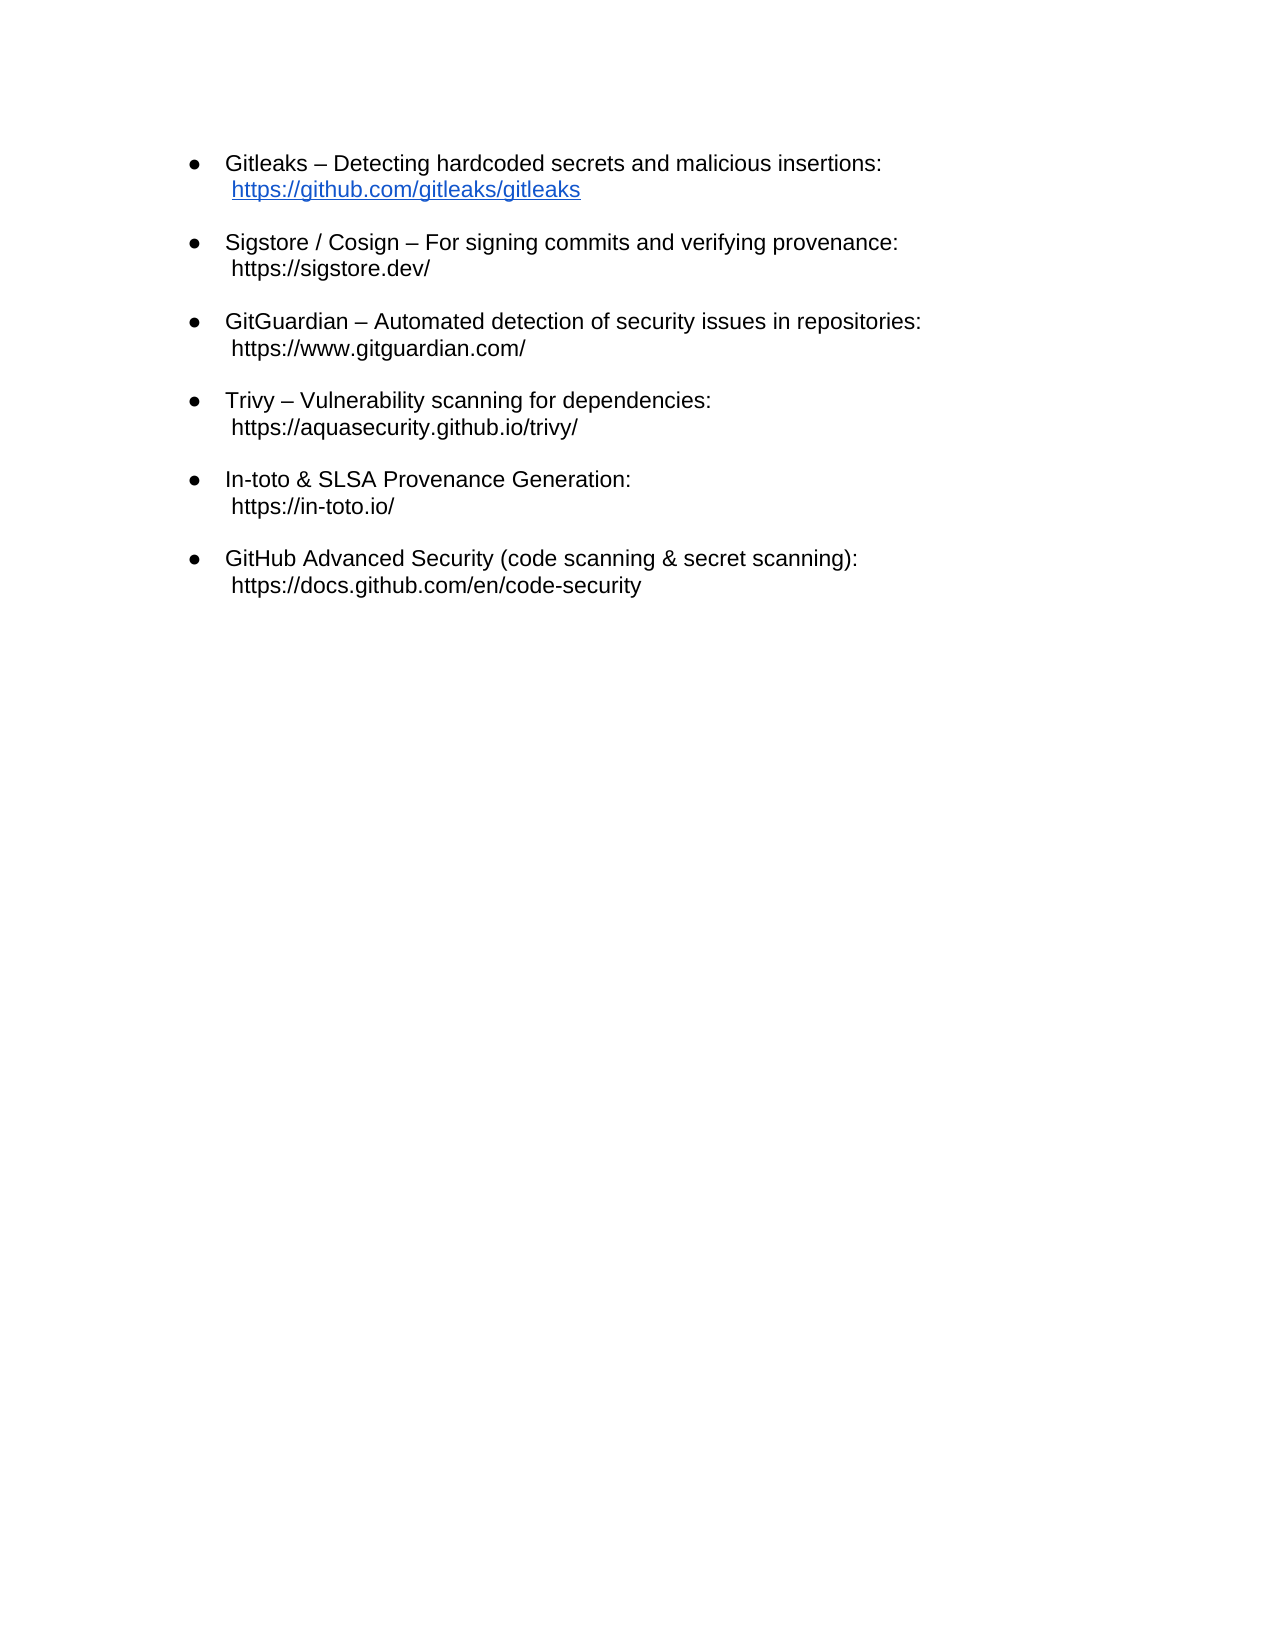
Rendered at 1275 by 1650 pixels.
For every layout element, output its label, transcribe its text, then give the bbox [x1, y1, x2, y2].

list GitGuardian – Automated detection of security issues in repositories: https://www.gitguardian.com/ [187, 308, 1125, 387]
list Trivy – Vulnerability scanning for dependencies: https://aquasecurity.github.io/trivy/ [187, 387, 1125, 466]
list Sigstore / Cosign – For signing commits and verifying provenance: https://sigstore.dev/ [187, 229, 1125, 308]
list Gitleaks – Detecting hardcoded secrets and malicious insertions: https://github.com/gitleaks/gitleaks [187, 150, 1125, 229]
list GitHub Advanced Security (code scanning & secret scanning): https://docs.github.com/en/code-security [187, 545, 1125, 598]
list In-toto & SLSA Provenance Generation: https://in-toto.io/ [187, 466, 1125, 545]
